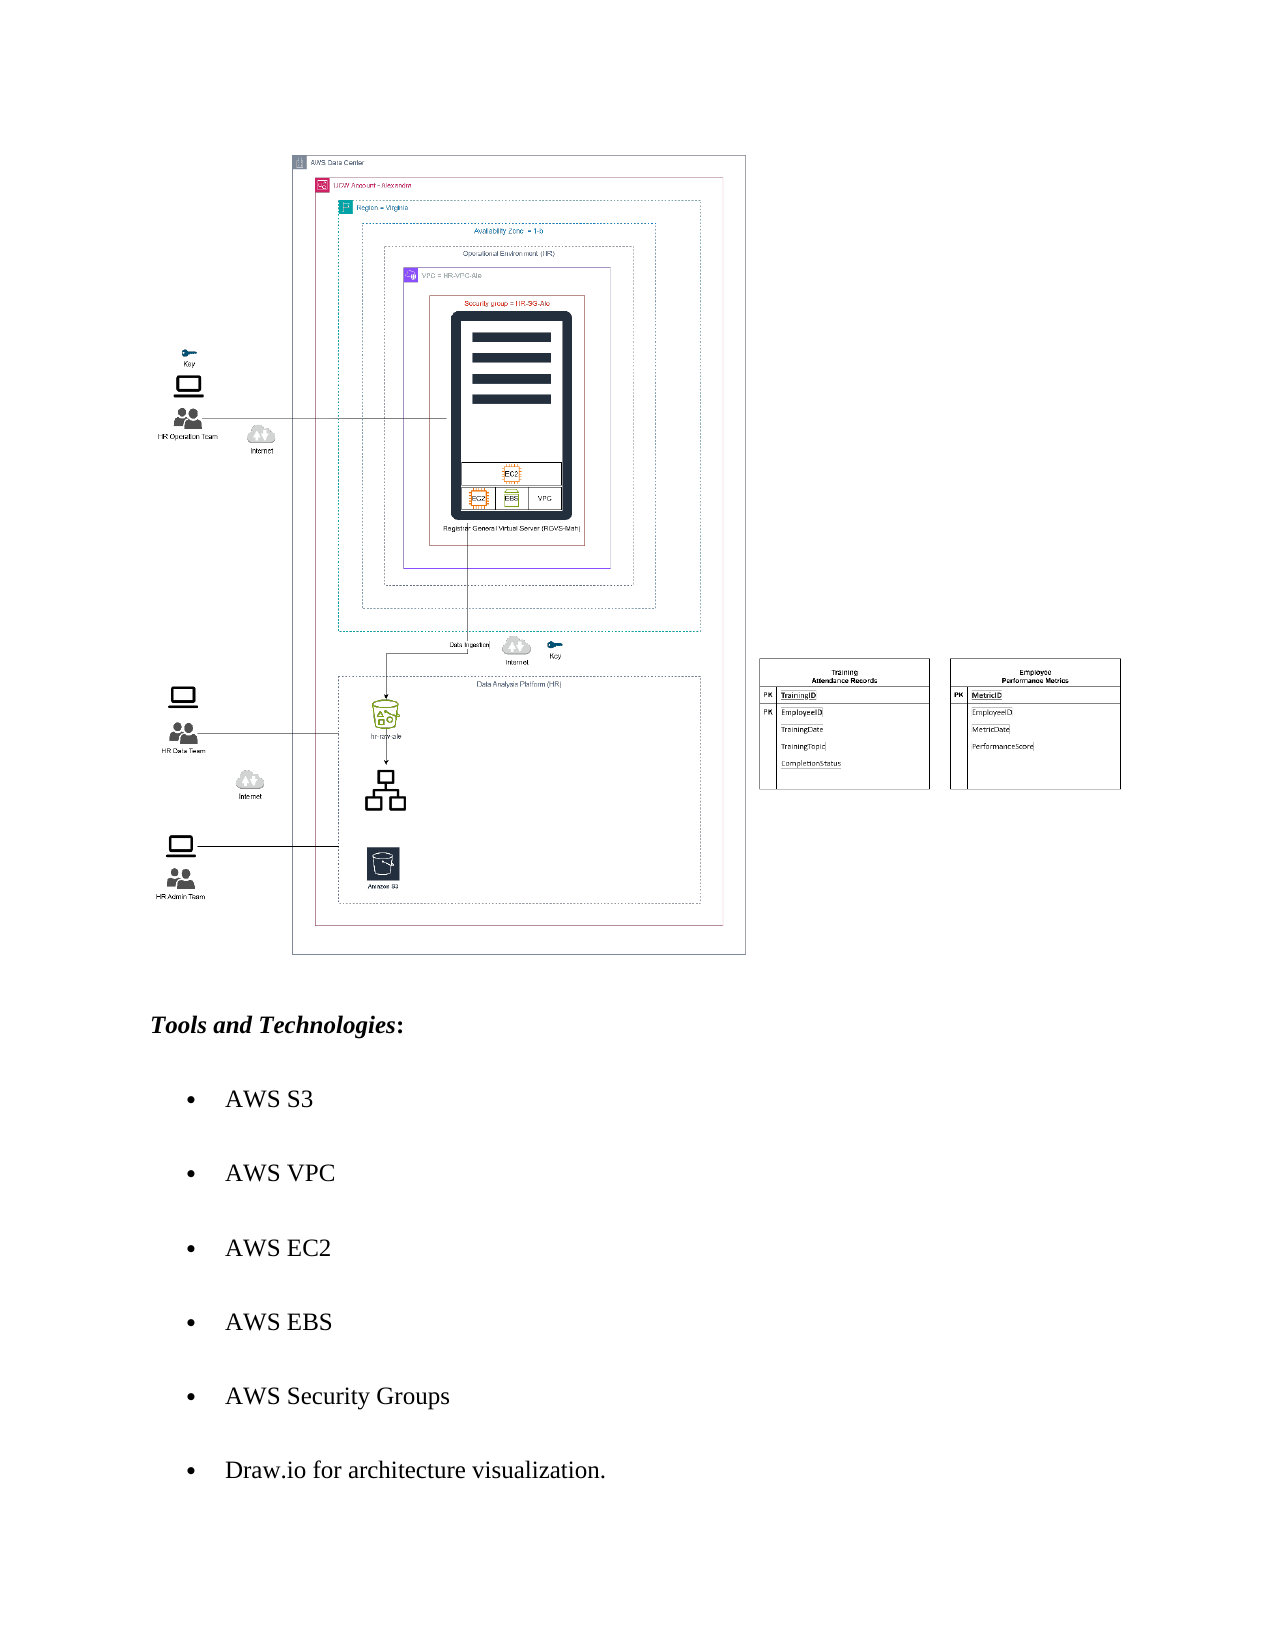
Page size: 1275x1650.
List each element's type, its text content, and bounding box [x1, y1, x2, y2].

list AWS EBS [187, 1307, 1125, 1336]
list AWS EC2 [187, 1233, 1125, 1261]
list AWS S3 [187, 1084, 1125, 1113]
list AWS Security Groups [187, 1381, 1125, 1410]
list AWS VPC [187, 1158, 1125, 1187]
list Draw.io for architecture visualization. [187, 1455, 1125, 1484]
text Tools and Technologies: [150, 1010, 1125, 1039]
picture [150, 150, 1125, 960]
